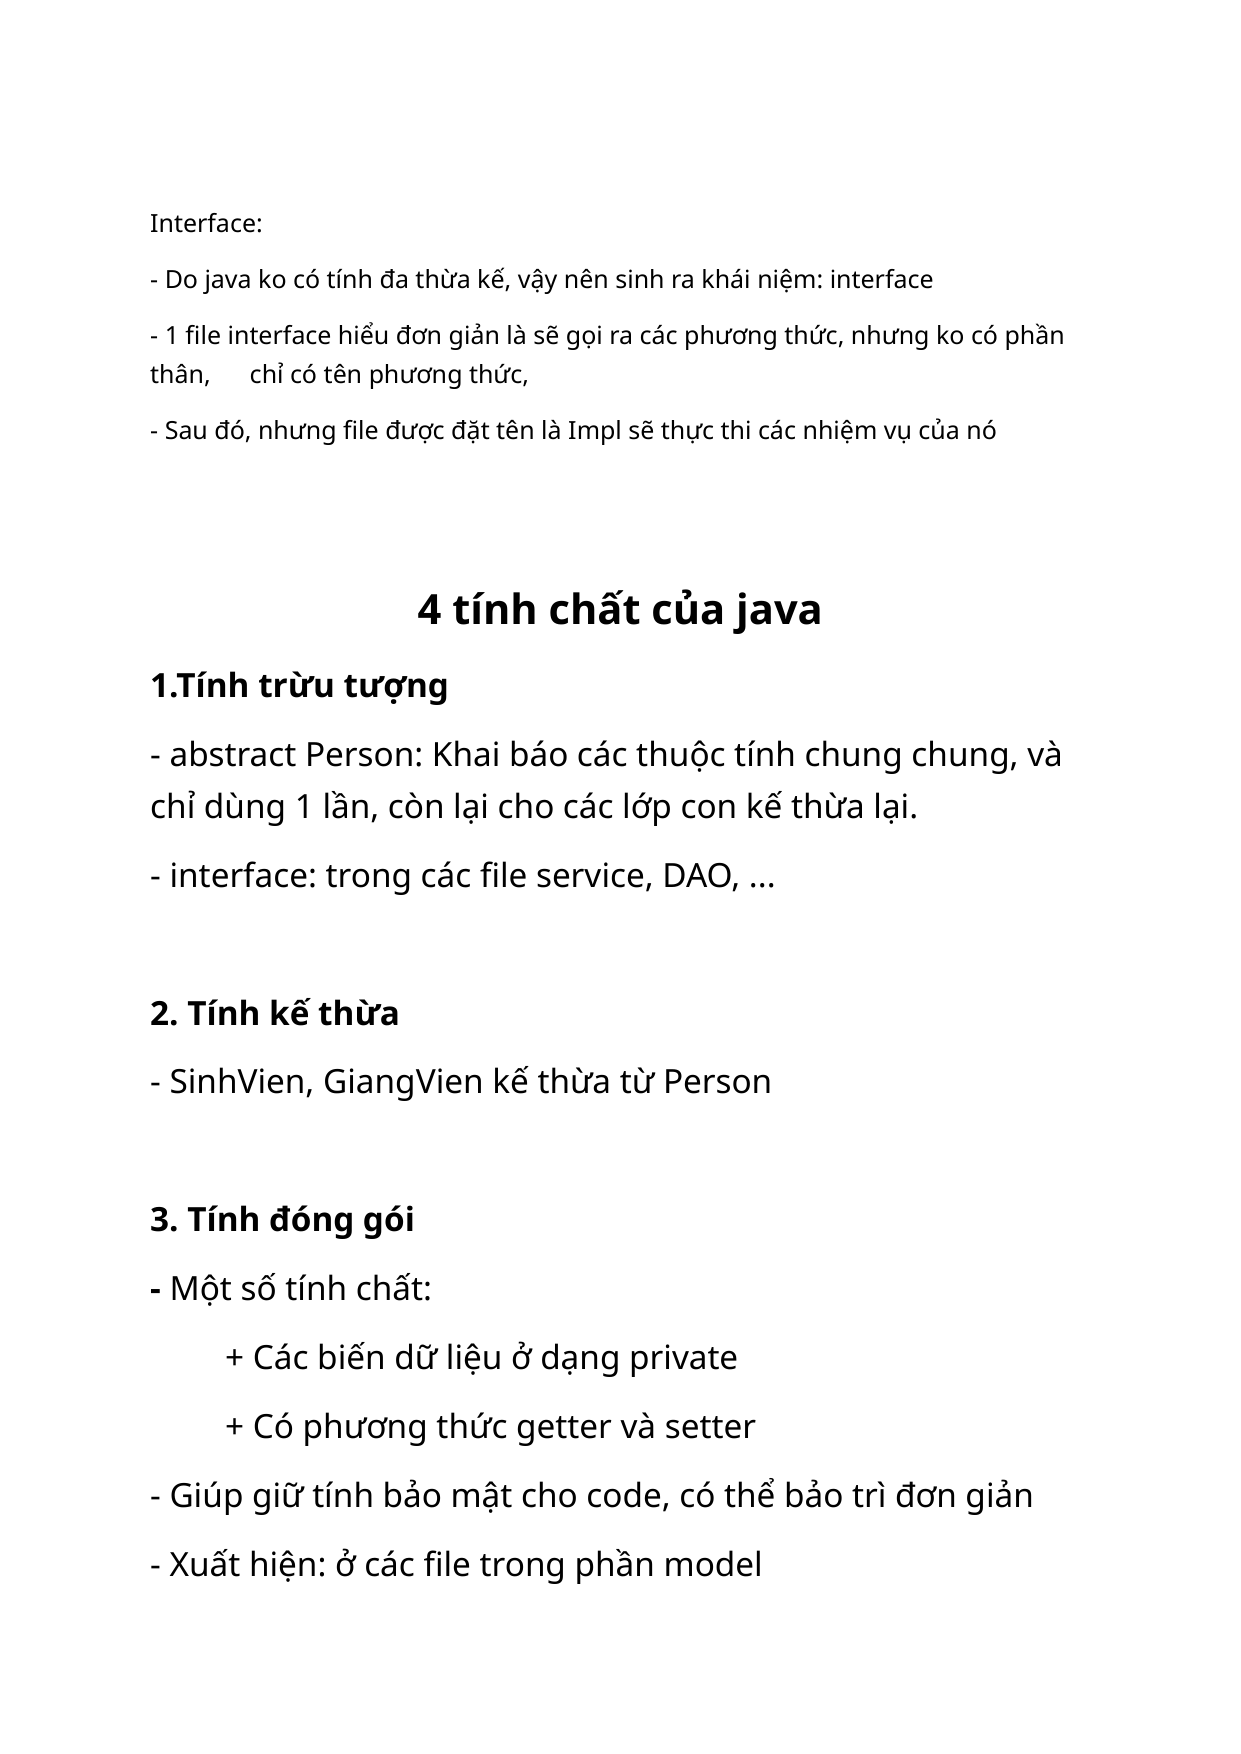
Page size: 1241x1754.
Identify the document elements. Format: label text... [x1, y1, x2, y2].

text - 1 file interface hiểu đơn giản là sẽ gọi ra các phương thức, nhưng ko có phần thân, chỉ có tên phương thức, [150, 317, 1090, 391]
text - SinhVien, GiangVien kế thừa từ Person [150, 1058, 1090, 1104]
text - Một số tính chất: [150, 1265, 1090, 1310]
text + Có phương thức getter và setter [150, 1403, 1090, 1448]
text 3. Tính đóng gói [150, 1196, 1090, 1241]
text - interface: trong các file service, DAO, ... [150, 852, 1090, 897]
text 1.Tính trừu tượng [150, 662, 1090, 707]
text 4 tính chất của java [150, 580, 1090, 637]
text Interface: [150, 206, 1090, 240]
text - Giúp giữ tính bảo mật cho code, có thể bảo trì đơn giản [150, 1471, 1090, 1517]
text + Các biến dữ liệu ở dạng private [150, 1334, 1090, 1379]
text - Sau đó, nhưng file được đặt tên là Impl sẽ thực thi các nhiệm vụ của nó [150, 412, 1090, 447]
text 2. Tính kế thừa [150, 989, 1090, 1035]
text - Do java ko có tính đa thừa kế, vậy nên sinh ra khái niệm: interface [150, 262, 1090, 296]
text - abstract Person: Khai báo các thuộc tính chung chung, và chỉ dùng 1 lần, còn lại cho các lớp con kế thừa lại. [150, 731, 1090, 828]
text - Xuất hiện: ở các file trong phần model [150, 1540, 1090, 1586]
